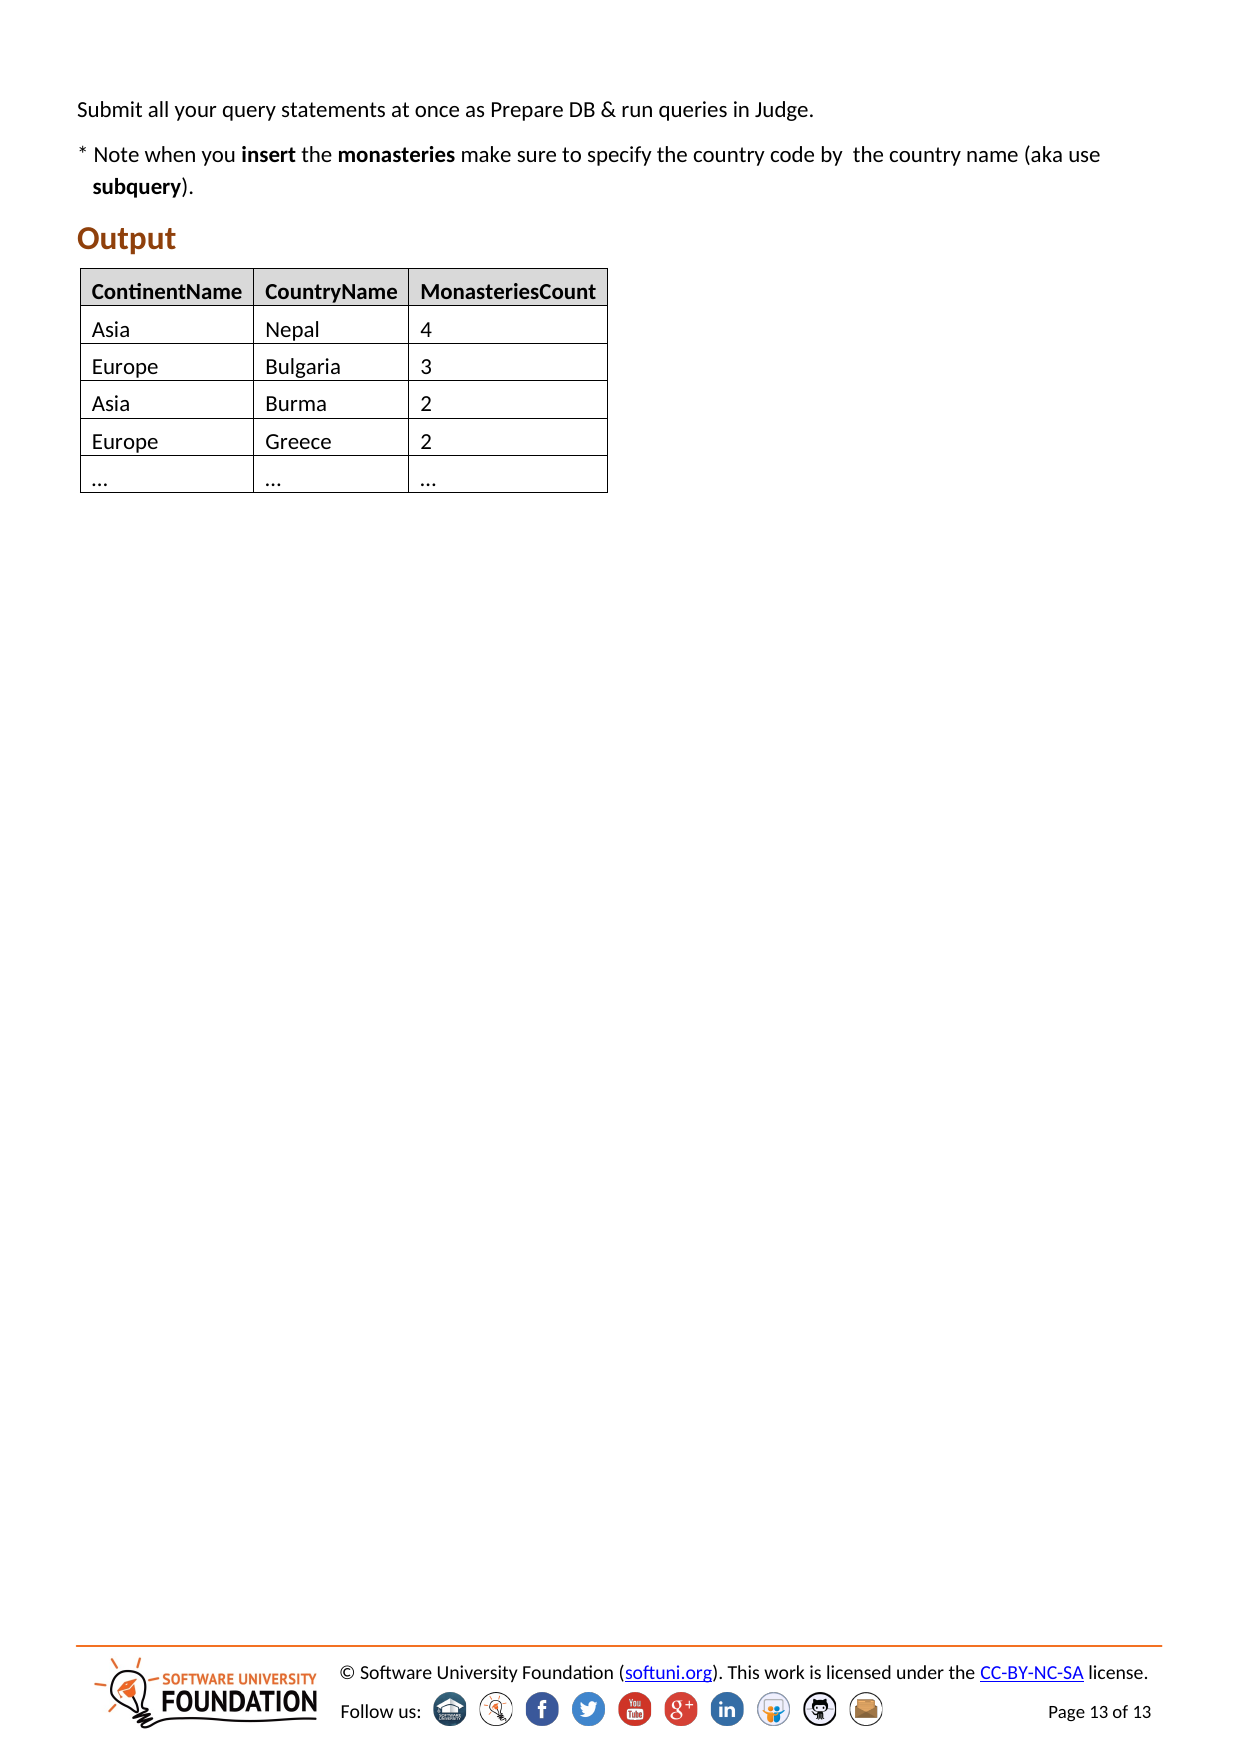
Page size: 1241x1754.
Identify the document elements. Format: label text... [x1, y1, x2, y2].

picture [664, 1692, 698, 1726]
picture [618, 1692, 652, 1726]
table_cell 3 [409, 344, 607, 380]
picture [710, 1692, 744, 1726]
picture [803, 1692, 837, 1726]
picture [479, 1692, 513, 1726]
table_cell Europe [81, 419, 253, 455]
table_cell Greece [254, 419, 408, 455]
table_cell 2 [409, 381, 607, 417]
table_header CountryName [254, 269, 408, 305]
table_header ContinentName [81, 269, 253, 305]
table_cell Asia [81, 381, 253, 417]
table_cell Nepal [254, 306, 408, 343]
table_cell Bulgaria [254, 344, 408, 380]
table_cell 2 [409, 419, 607, 455]
table_cell 4 [409, 306, 607, 343]
table_cell … [409, 456, 607, 492]
table_cell Burma [254, 381, 408, 417]
table_cell … [81, 456, 253, 492]
table_cell Asia [81, 306, 253, 343]
picture [433, 1692, 467, 1726]
table_header MonasteriesCount [409, 269, 607, 305]
picture [849, 1692, 883, 1726]
text * Note when you insert the monasteries make sure to specify the country code by the country name (aka use subquery). [77, 140, 1163, 200]
text Submit all your query statements at once as Prepare DB & run queries in Judge. [77, 95, 1163, 123]
table_cell Europe [81, 344, 253, 380]
subtitle Output [77, 217, 1163, 258]
picture [525, 1692, 559, 1726]
table_cell … [254, 456, 408, 492]
picture [93, 1656, 317, 1729]
picture [757, 1692, 790, 1726]
picture [572, 1692, 605, 1726]
